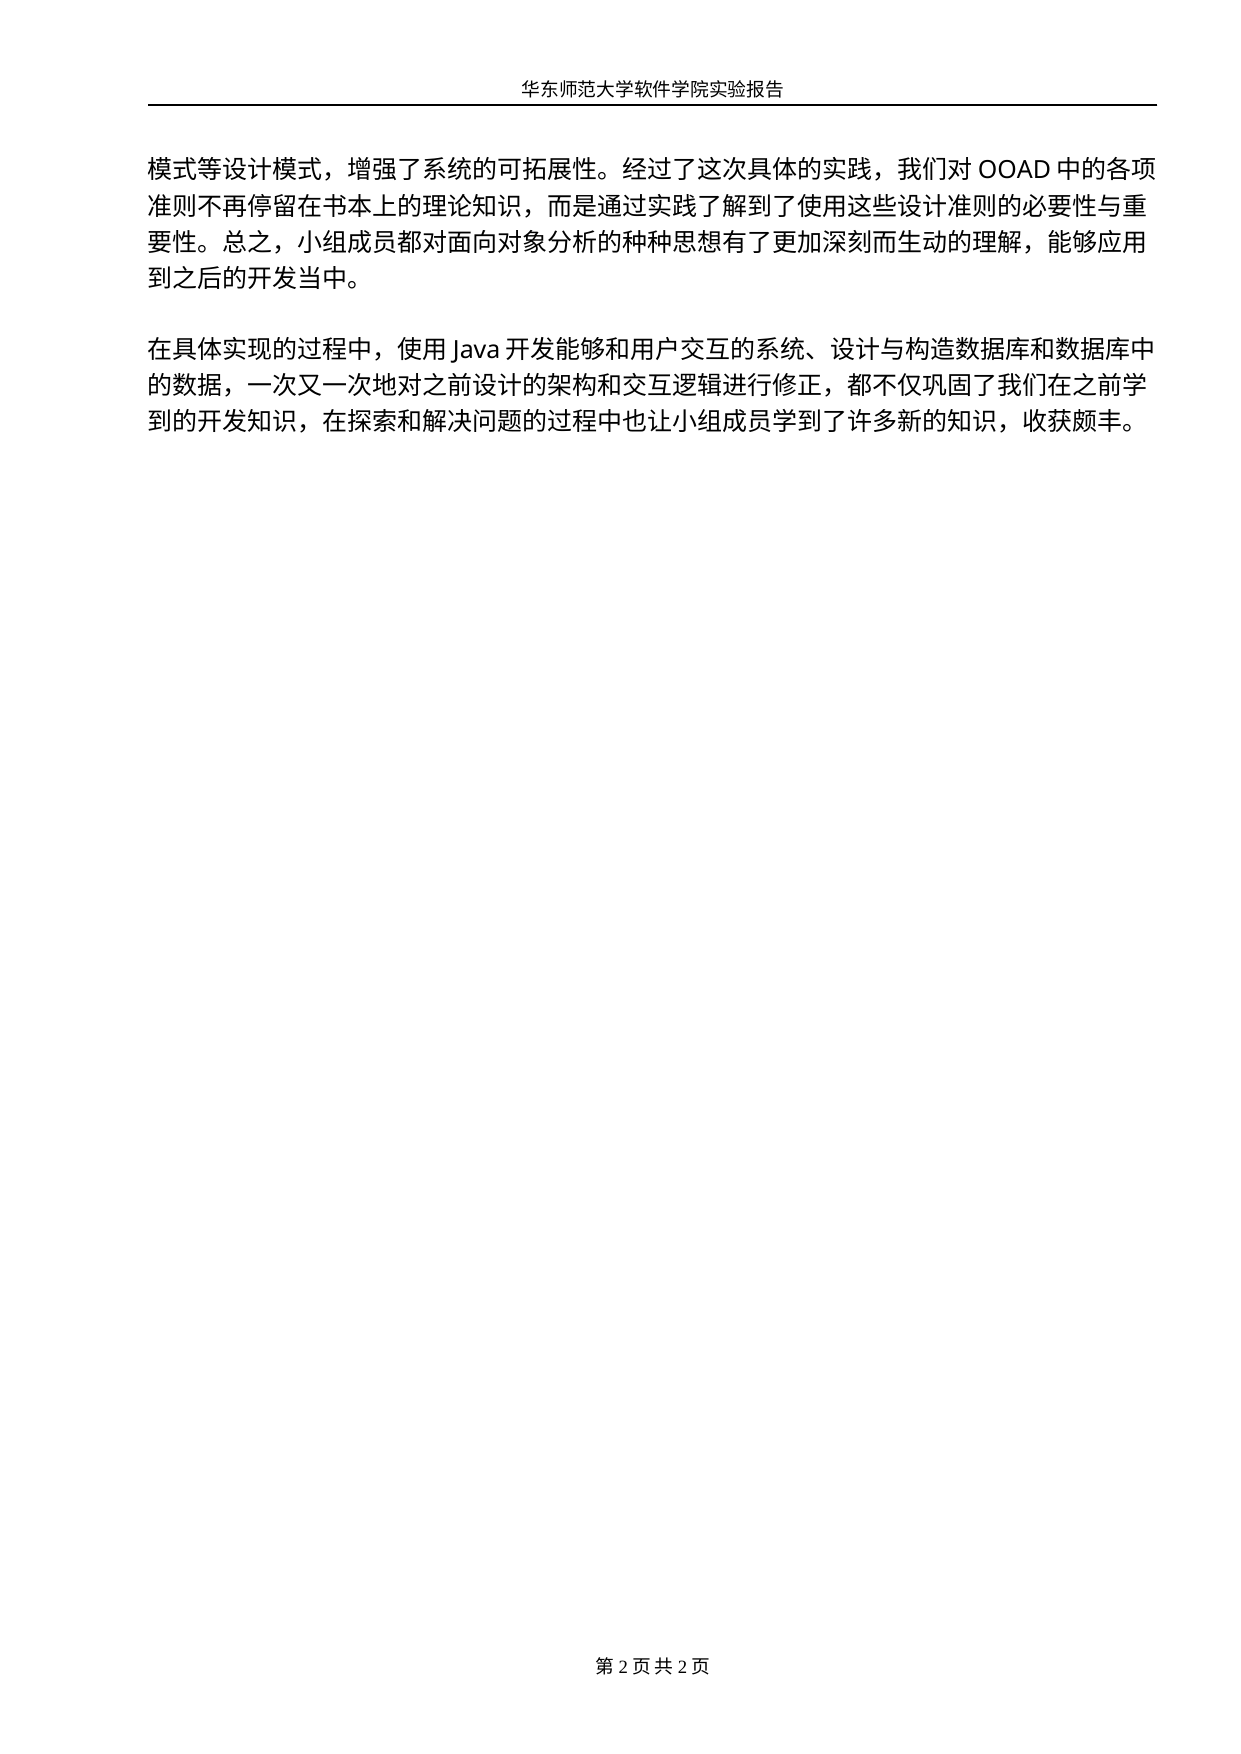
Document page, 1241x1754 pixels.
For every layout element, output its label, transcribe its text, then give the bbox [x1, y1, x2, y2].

text 在具体实现的过程中，使用Java开发能够和用户交互的系统、设计与构造数据库和数据库中的数据，一次又一次地对之前设计的架构和交互逻辑进行修正，都不仅巩固了我们在之前学到的开发知识，在探索和解决问题的过程中也让小组成员学到了许多新的知识，收获颇丰。 [148, 329, 1157, 438]
